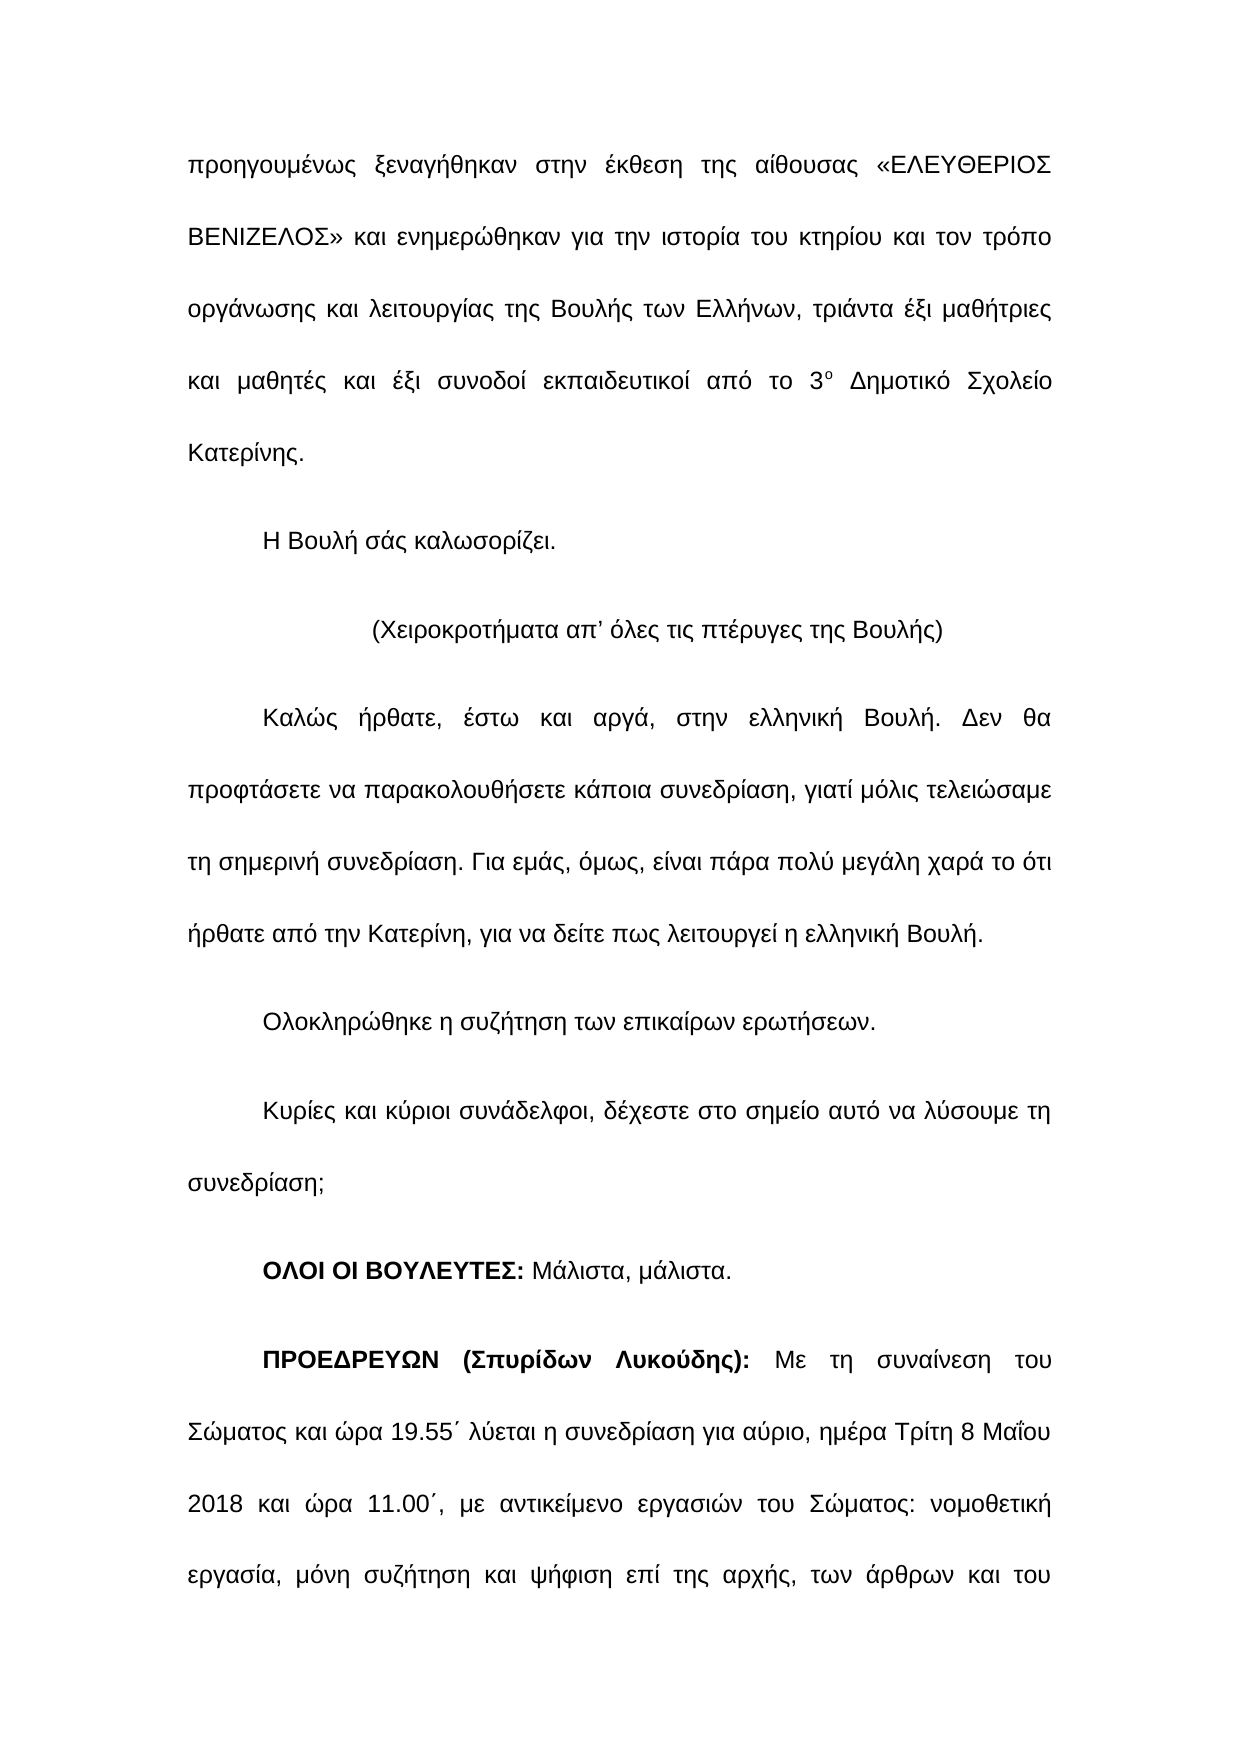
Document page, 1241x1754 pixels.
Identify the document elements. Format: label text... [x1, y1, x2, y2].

text (Χειροκροτήματα απ’ όλες τις πτέρυγες της Βουλής) [187, 614, 1053, 643]
text Καλώς ήρθατε, έστω και αργά, στην ελληνική Βουλή. Δεν θα προφτάσετε να παρακολουθήσετε κάποια συνεδρίαση, γιατί μόλις τελειώσαμε τη σημερινή συνεδρίαση. Για εμάς, όμως, είναι πάρα πολύ μεγάλη χαρά το ότι ήρθατε από την Κατερίνη, για να δείτε πως λειτουργεί η ελληνική Βουλή. [187, 703, 1053, 947]
text Ολοκληρώθηκε η συζήτηση των επικαίρων ερωτήσεων. [187, 1007, 1053, 1036]
text ΟΛΟΙ ΟΙ ΒΟΥΛΕΥΤΕΣ: Μάλιστα, μάλιστα. [187, 1256, 1053, 1285]
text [187, 150, 1053, 466]
text Κυρίες και κύριοι συνάδελφοι, δέχεστε στο σημείο αυτό να λύσουμε τη συνεδρίαση; [187, 1096, 1053, 1196]
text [187, 1345, 1053, 1589]
text Η Βουλή σάς καλωσορίζει. [187, 526, 1053, 555]
